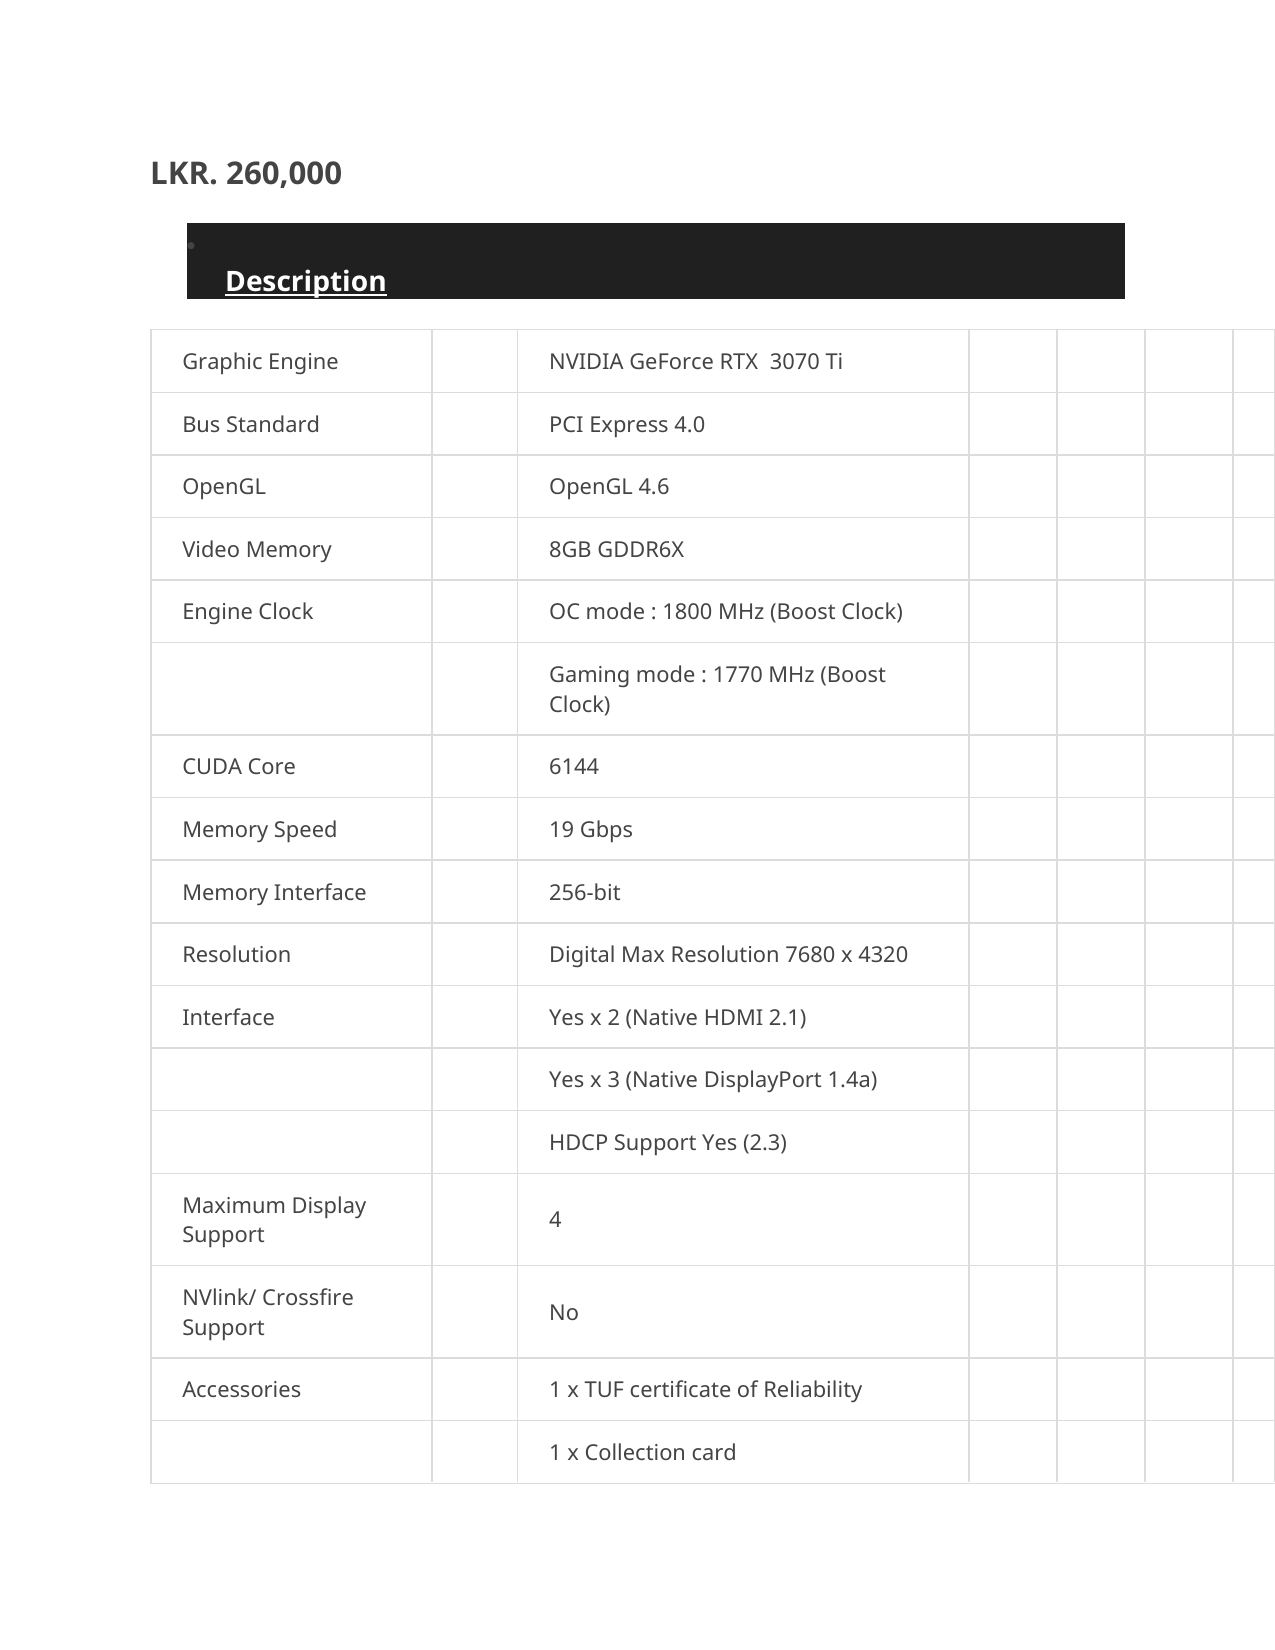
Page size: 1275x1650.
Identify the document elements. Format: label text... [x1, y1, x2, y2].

table_cell [1234, 456, 1274, 517]
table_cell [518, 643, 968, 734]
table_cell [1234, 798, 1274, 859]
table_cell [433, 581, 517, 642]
table_cell [1146, 456, 1232, 517]
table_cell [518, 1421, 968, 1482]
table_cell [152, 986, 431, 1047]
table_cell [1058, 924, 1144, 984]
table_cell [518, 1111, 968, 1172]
table_cell Bus Standard [152, 393, 431, 454]
table_cell OpenGL [152, 456, 431, 517]
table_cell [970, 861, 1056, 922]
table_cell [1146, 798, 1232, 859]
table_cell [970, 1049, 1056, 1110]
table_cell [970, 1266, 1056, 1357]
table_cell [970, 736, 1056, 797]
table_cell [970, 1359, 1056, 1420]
table_cell [1058, 456, 1144, 517]
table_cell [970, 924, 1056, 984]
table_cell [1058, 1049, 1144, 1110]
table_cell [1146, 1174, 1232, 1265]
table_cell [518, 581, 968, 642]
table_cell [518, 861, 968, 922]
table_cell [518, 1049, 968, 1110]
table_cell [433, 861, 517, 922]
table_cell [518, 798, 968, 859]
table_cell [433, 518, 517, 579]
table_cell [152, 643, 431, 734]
table_cell [970, 330, 1056, 391]
table_cell [1146, 330, 1232, 391]
table_cell [1058, 330, 1144, 391]
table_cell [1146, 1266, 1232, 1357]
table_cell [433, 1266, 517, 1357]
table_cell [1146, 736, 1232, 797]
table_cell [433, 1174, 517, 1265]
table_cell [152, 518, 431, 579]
table_cell OpenGL 4.6 [518, 456, 968, 517]
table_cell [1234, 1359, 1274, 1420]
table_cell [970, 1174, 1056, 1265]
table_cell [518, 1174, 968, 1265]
table_cell PCI Express 4.0 [518, 393, 968, 454]
table_cell [970, 393, 1056, 454]
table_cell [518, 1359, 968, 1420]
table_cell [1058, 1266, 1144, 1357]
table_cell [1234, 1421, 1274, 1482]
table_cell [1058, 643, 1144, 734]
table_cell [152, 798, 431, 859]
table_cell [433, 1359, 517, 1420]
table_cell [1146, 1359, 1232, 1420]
table_cell [433, 330, 517, 391]
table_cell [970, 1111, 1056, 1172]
table_cell [433, 393, 517, 454]
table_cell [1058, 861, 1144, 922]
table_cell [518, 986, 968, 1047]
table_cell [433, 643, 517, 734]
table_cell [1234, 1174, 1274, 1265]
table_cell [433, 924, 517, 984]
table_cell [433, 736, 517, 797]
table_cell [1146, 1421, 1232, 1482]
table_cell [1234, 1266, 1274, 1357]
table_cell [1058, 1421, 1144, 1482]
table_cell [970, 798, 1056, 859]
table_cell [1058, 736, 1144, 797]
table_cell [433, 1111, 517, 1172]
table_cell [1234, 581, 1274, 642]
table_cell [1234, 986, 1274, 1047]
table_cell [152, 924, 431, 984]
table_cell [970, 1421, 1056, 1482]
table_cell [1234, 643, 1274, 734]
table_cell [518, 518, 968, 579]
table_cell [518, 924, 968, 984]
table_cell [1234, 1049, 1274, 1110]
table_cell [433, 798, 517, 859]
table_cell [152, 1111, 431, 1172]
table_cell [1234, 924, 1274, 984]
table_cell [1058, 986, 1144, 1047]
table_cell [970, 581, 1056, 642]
table_cell [1146, 393, 1232, 454]
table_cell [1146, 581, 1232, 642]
table_cell [1234, 330, 1274, 391]
table_cell Graphic Engine [152, 330, 431, 391]
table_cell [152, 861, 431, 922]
table_cell [1058, 393, 1144, 454]
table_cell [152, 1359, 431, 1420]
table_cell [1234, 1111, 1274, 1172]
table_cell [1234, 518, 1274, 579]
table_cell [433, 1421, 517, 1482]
subtitle LKR. 260,000 [150, 150, 1125, 194]
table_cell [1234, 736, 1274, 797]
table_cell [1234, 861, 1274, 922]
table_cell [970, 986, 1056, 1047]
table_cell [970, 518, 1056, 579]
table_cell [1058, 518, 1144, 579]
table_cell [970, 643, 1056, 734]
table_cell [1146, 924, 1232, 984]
table_cell [1234, 393, 1274, 454]
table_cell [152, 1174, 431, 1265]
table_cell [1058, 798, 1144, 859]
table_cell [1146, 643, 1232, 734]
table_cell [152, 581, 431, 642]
list Description [187, 223, 1125, 299]
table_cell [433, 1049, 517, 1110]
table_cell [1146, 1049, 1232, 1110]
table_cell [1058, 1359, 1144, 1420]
table_cell [433, 456, 517, 517]
table_cell [970, 456, 1056, 517]
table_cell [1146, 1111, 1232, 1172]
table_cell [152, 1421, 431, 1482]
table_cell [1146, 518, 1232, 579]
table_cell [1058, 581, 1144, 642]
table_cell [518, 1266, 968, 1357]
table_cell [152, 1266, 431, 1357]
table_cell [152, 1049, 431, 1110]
table_cell NVIDIA GeForce RTX 3070 Ti [518, 330, 968, 391]
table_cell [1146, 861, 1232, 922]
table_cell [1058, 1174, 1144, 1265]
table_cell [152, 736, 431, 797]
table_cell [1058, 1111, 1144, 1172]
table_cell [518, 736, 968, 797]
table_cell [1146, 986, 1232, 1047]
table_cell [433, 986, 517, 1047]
